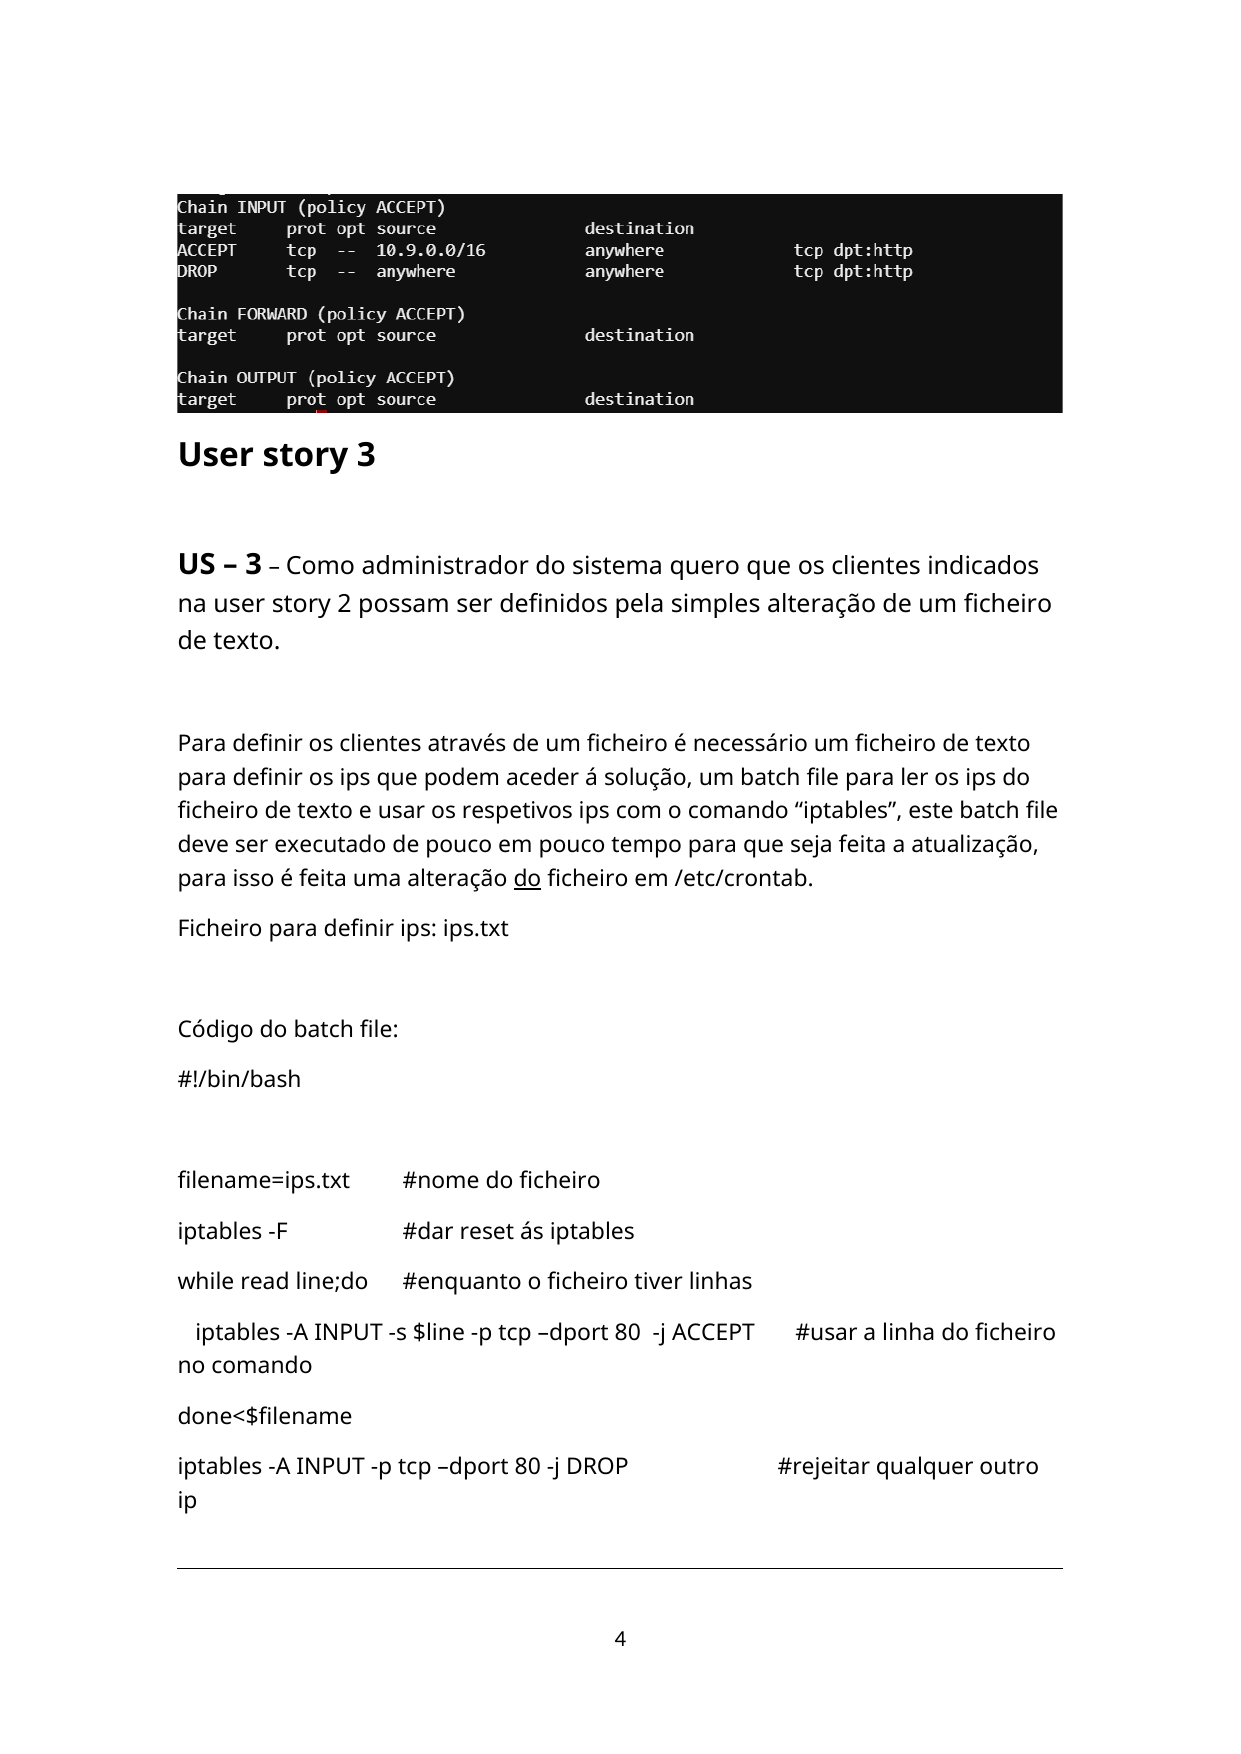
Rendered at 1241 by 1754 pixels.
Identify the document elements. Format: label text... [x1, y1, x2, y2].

text filename=ips.txt #nome do ficheiro [177, 1164, 1063, 1195]
picture [177, 194, 1063, 413]
text Para definir os clientes através de um ficheiro é necessário um ficheiro de texto para definir os ips que podem aceder á solução, um batch file para ler os ips do ficheiro de texto e usar os respetivos ips com o comando “iptables”, este batch file deve ser executado de pouco em pouco tempo para que seja feita a atualização, para isso é feita uma alteração do ficheiro em /etc/crontab. [177, 727, 1063, 893]
text iptables -F #dar reset ás iptables [177, 1214, 1063, 1246]
text Ficheiro para definir ips: ips.txt [177, 912, 1063, 943]
text US – 3 – Como administrador do sistema quero que os clientes indicados na user story 2 possam ser definidos pela simples alteração de um ficheiro de texto. [177, 544, 1063, 657]
text User story 3 [177, 431, 1063, 477]
text Código do batch file: [177, 1013, 1063, 1044]
text iptables -A INPUT -p tcp –dport 80 -j DROP #rejeitar qualquer outro ip [177, 1450, 1063, 1515]
text while read line;do #enquanto o ficheiro tiver linhas [177, 1265, 1063, 1296]
text #!/bin/bash [177, 1063, 1063, 1094]
text done<$filename [177, 1399, 1063, 1431]
text iptables -A INPUT -s $line -p tcp –dport 80 -j ACCEPT #usar a linha do ficheiro no comando [177, 1315, 1063, 1380]
